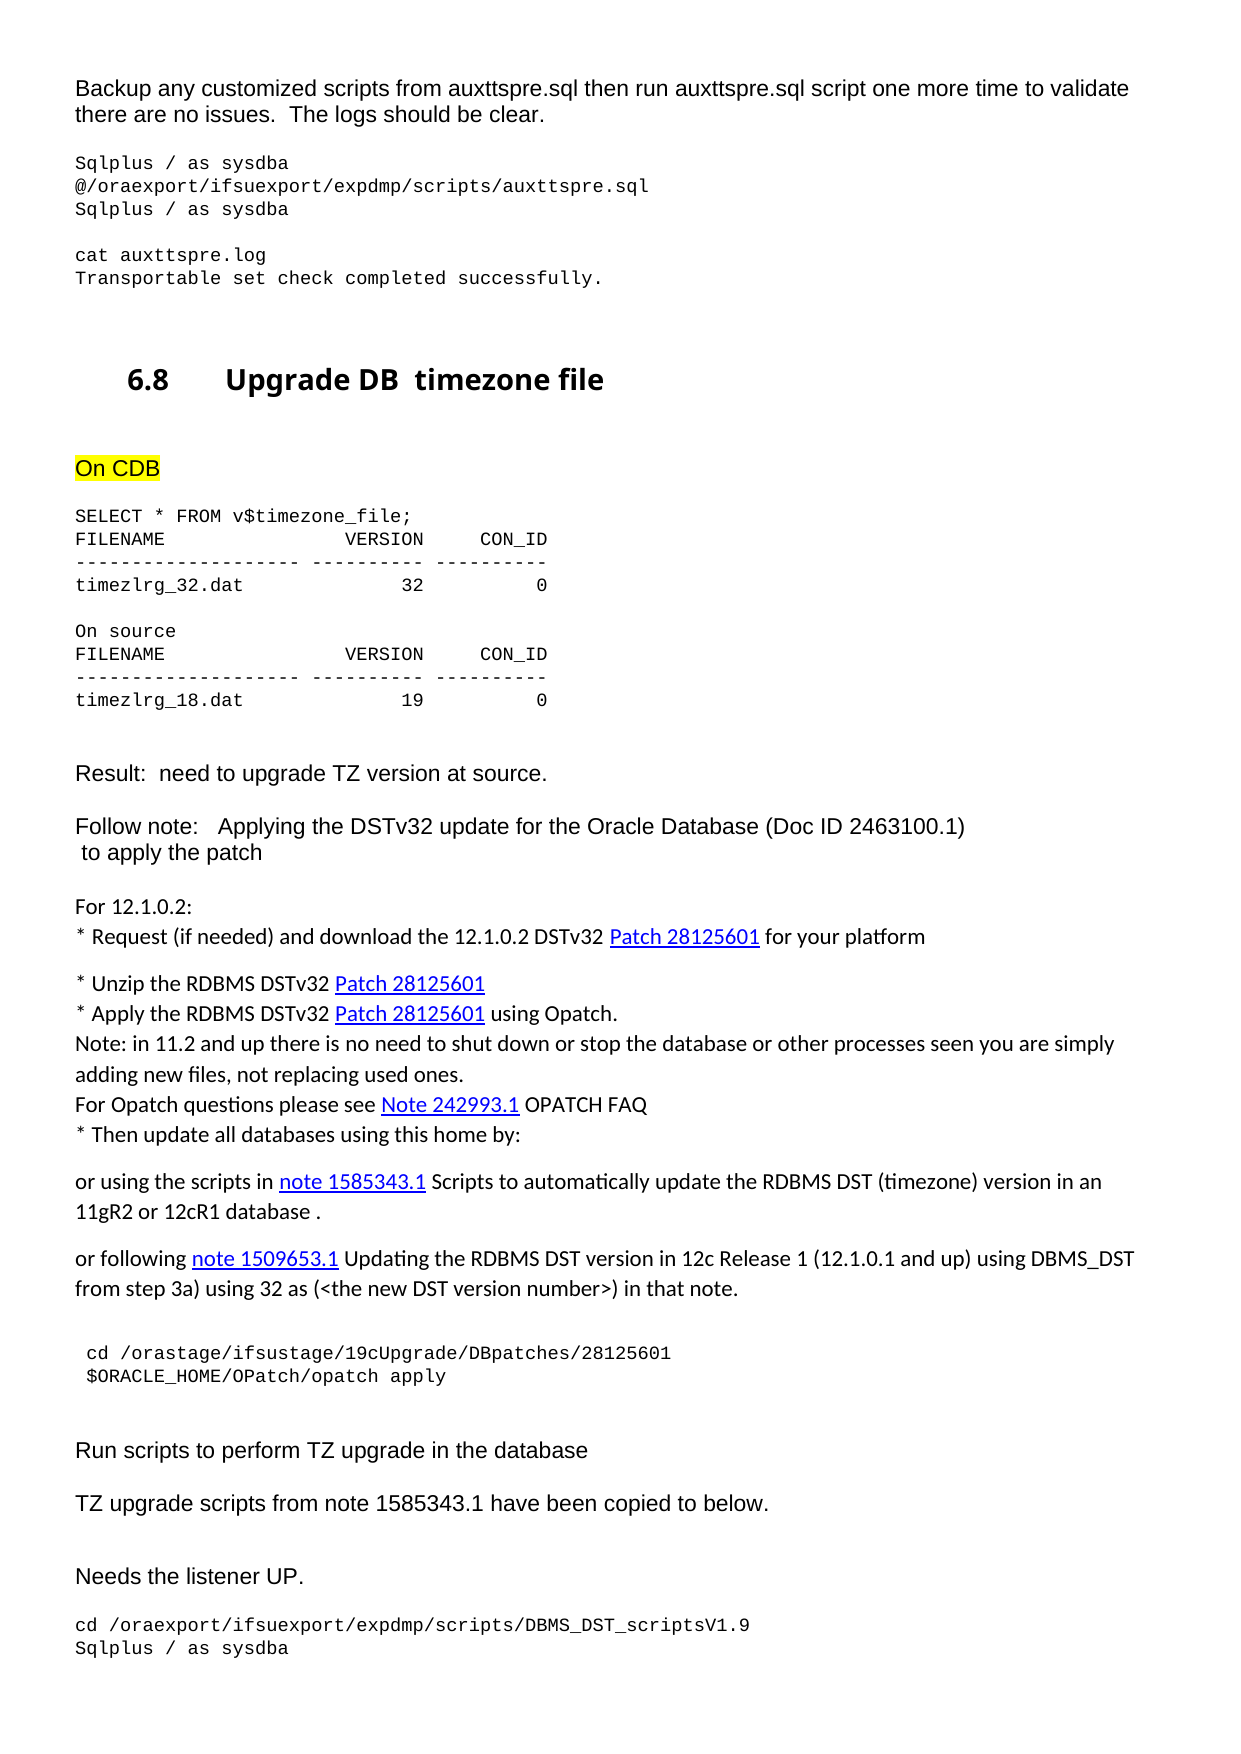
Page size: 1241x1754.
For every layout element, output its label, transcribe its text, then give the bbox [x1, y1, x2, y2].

text $ORACLE_HOME/OPatch/opatch apply [75, 1367, 1165, 1388]
text or using the scripts in note 1585343.1 Scripts to automatically update the RDBMS DST (timezone) version in an 11gR2 or 12cR1 database . [75, 1167, 1165, 1225]
text cd /oraexport/ifsuexport/expdmp/scripts/DBMS_DST_scriptsV1.9 [75, 1616, 1165, 1637]
text On source [75, 622, 1165, 643]
text -------------------- ---------- ---------- [75, 553, 1165, 574]
text Sqlplus / as sysdba [75, 1638, 1165, 1660]
text or following note 1509653.1 Updating the RDBMS DST version in 12c Release 1 (12.1.0.1 and up) using DBMS_DST from step 3a) using 32 as (<the new DST version number>) in that note. [75, 1244, 1165, 1302]
text timezlrg_32.dat 32 0 [75, 576, 1165, 597]
text For 12.1.0.2: * Request (if needed) and download the 12.1.0.2 DSTv32 Patch 28125601 for your platform [75, 892, 1165, 950]
text On CDB [75, 454, 1165, 481]
text cat auxttspre.log [75, 246, 1165, 267]
text Sqlplus / as sysdba [75, 154, 1165, 175]
text FILENAME VERSION CON_ID [75, 645, 1165, 666]
text * Unzip the RDBMS DSTv32 Patch 28125601 * Apply the RDBMS DSTv32 Patch 28125601 using Opatch. Note: in 11.2 and up there is no need to shut down or stop the database or other processes seen you are simply adding new files, not replacing used ones. For Opatch questions please see Note 242993.1 OPATCH FAQ * Then update all databases using this home by: [75, 969, 1165, 1148]
text Sqlplus / as sysdba [75, 200, 1165, 221]
subtitle Upgrade DB timezone file [127, 359, 1165, 399]
text TZ upgrade scripts from note 1585343.1 have been copied to below. [75, 1489, 1165, 1516]
text Transportable set check completed successfully. [75, 269, 1165, 290]
text Run scripts to perform TZ upgrade in the database [75, 1437, 1165, 1463]
text SELECT * FROM v$timezone_file; [75, 507, 1165, 528]
text Result: need to upgrade TZ version at source. [75, 760, 1165, 787]
text -------------------- ---------- ---------- [75, 668, 1165, 689]
text timezlrg_18.dat 19 0 [75, 691, 1165, 712]
text to apply the patch [75, 839, 1165, 866]
text FILENAME VERSION CON_ID [75, 530, 1165, 551]
text Needs the listener UP. [75, 1563, 1165, 1589]
text cd /orastage/ifsustage/19cUpgrade/DBpatches/28125601 [75, 1344, 1165, 1365]
text Backup any customized scripts from auxttspre.sql then run auxttspre.sql script one more time to validate there are no issues. The logs should be clear. [75, 75, 1165, 128]
text @/oraexport/ifsuexport/expdmp/scripts/auxttspre.sql [75, 177, 1165, 198]
text Follow note: Applying the DSTv32 update for the Oracle Database (Doc ID 2463100.1) [75, 813, 1165, 839]
